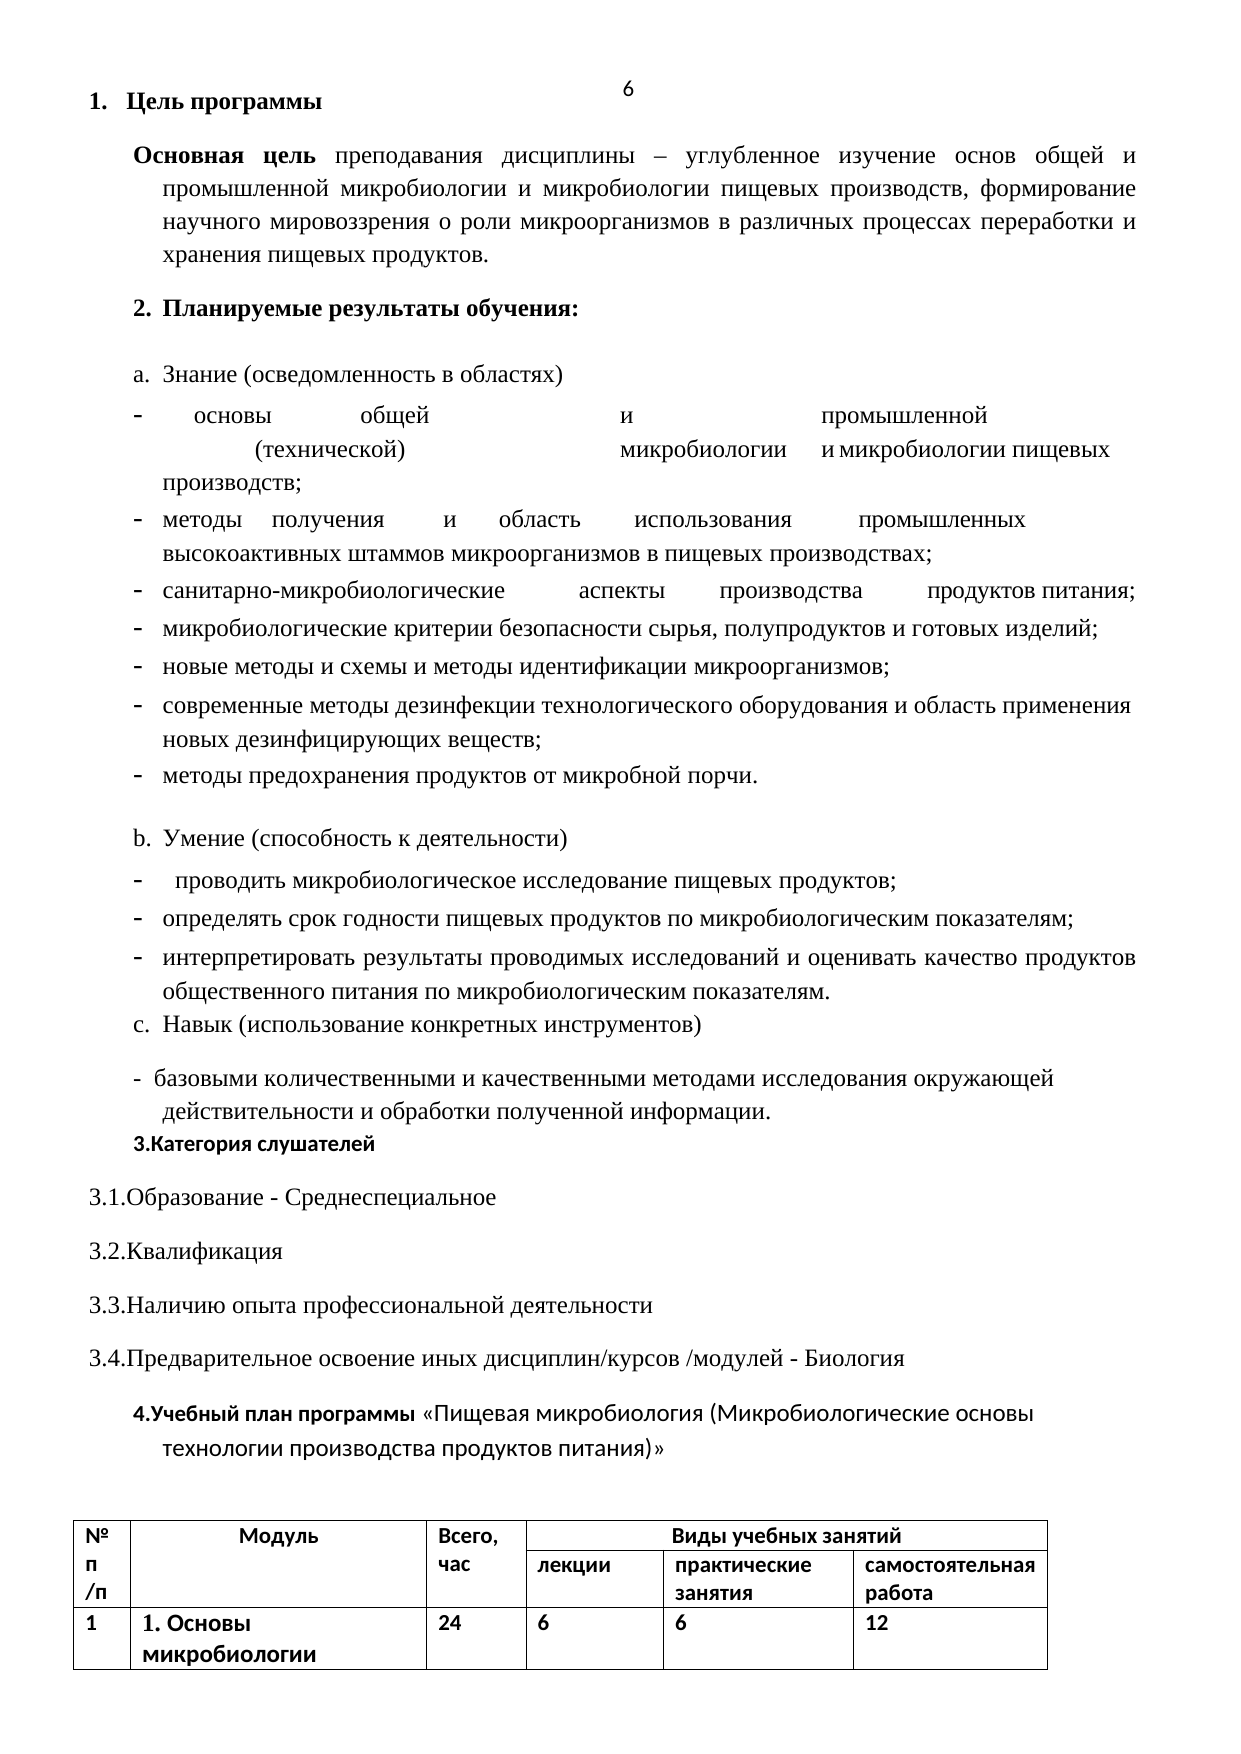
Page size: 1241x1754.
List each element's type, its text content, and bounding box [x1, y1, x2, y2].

list Знание (осведомленность в областях) [133, 359, 1137, 387]
list определять срок годности пищевых продуктов по микробиологическим показателям; [133, 899, 1137, 933]
list санитарно-микробиологические аспекты производства продуктов питания; [133, 571, 1137, 604]
table_cell 6 [664, 1608, 853, 1669]
table_cell 1 [74, 1608, 130, 1669]
list 3.Категория слушателей [133, 1129, 1137, 1157]
table_cell 12 [854, 1608, 1047, 1669]
text - базовыми количественными и качественными методами исследования окружающей действительности и обработки полученной информации. [133, 1063, 1137, 1125]
table_header Виды учебных занятий [527, 1521, 1047, 1549]
table_cell практические занятия [664, 1551, 853, 1607]
text 3.3.Наличию опыта профессиональной деятельности [89, 1290, 1137, 1318]
list проводить микробиологическое исследование пищевых продуктов; [133, 861, 1137, 894]
list микробиологические критерии безопасности сырья, полупродуктов и готовых изделий; [133, 609, 1137, 643]
list современные методы дезинфекции технологического оборудования и область применения новых дезинфицирующих веществ; [133, 686, 1137, 752]
list Планируемые результаты обучения: [133, 293, 1137, 321]
list Навык (использование конкретных инструментов) [133, 1009, 1137, 1038]
list 4.Учебный план программы «Пищевая микробиология (Микробиологические основы технологии производства продуктов питания)» [133, 1397, 1137, 1463]
table_header № п/п [74, 1521, 130, 1607]
list Цель программы [89, 86, 1137, 114]
text Основная цель преподавания дисциплины – углубленное изучение основ общей и промышленной микробиологии и микробиологии пищевых производств, формирование научного мировоззрения о роли микроорганизмов в различных процессах переработки и хранения пищевых продуктов. [133, 140, 1137, 267]
list основы общей и промышленной (технической) микробиологии и микробиологии пищевых производств; [133, 396, 1137, 496]
text 3.1.Образование - Среднеспециальное [89, 1182, 1137, 1211]
text 3.2.Квалификация [89, 1236, 1137, 1264]
table_cell 6 [527, 1608, 663, 1669]
list методы получения и область использования промышленных высокоактивных штаммов микроорганизмов в пищевых производствах; [133, 500, 1137, 567]
list новые методы и схемы и методы идентификации микроорганизмов; [133, 648, 1137, 681]
list методы предохранения продуктов от микробной порчи. [133, 757, 1137, 790]
table_cell 24 [427, 1608, 526, 1669]
table_cell лекции [527, 1551, 663, 1607]
table_cell 1. Основы микробиологии [131, 1608, 426, 1669]
table_header Модуль [131, 1521, 426, 1607]
list Умение (способность к деятельности) [133, 823, 1137, 852]
list интерпретировать результаты проводимых исследований и оценивать качество продуктов общественного питания по микробиологическим показателям. [133, 938, 1137, 1005]
table_header Всего, час [427, 1521, 526, 1607]
text 3.4.Предварительное освоение иных дисциплин/курсов /модулей - Биология [89, 1343, 1137, 1372]
table_cell самостоятельная работа [854, 1551, 1047, 1607]
